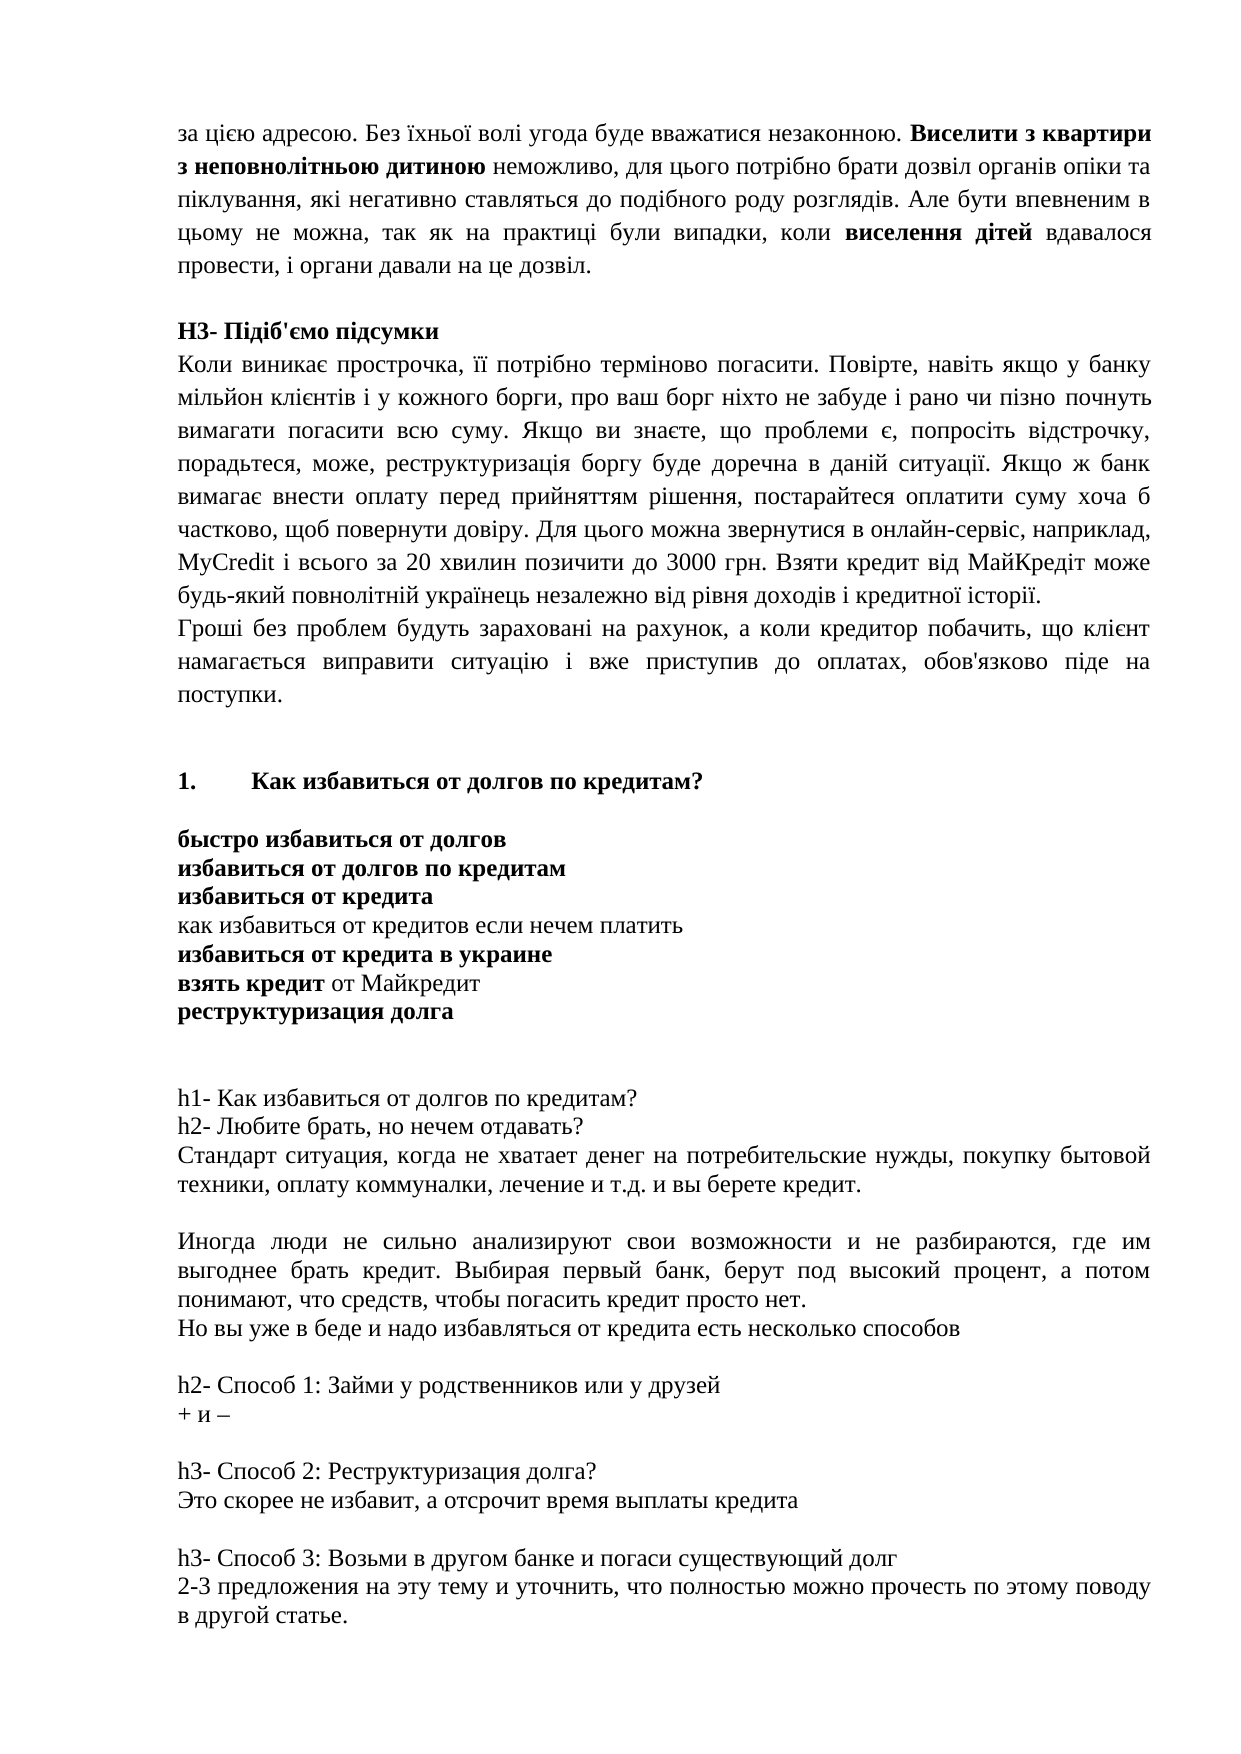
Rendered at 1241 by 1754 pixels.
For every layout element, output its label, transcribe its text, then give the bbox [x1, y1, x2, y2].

text h3- Способ 2: Реструктуризация долга? [177, 1456, 1152, 1485]
text h2- Способ 1: Займи у родственников или у друзей [177, 1370, 1152, 1399]
text Стандарт ситуация, когда не хватает денег на потребительские нужды, покупку бытовой техники, оплату коммуналки, лечение и т.д. и вы берете кредит. [177, 1140, 1152, 1198]
text реструктуризация долга [177, 996, 1152, 1025]
text избавиться от кредита в украине [177, 939, 1152, 968]
text 2-3 предложения на эту тему и уточнить, что полностью можно прочесть по этому поводу в другой статье. [177, 1571, 1152, 1629]
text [177, 118, 1152, 279]
text Это скорее не избавит, а отсрочит время выплаты кредита [177, 1485, 1152, 1514]
text быстро избавиться от долгов [177, 824, 1152, 853]
text Коли виникає прострочка, її потрібно терміново погасити. Повірте, навіть якщо у банку мільйон клієнтів і у кожного борги, про ваш борг ніхто не забуде і рано чи пізно почнуть вимагати погасити всю суму. Якщо ви знаєте, що проблеми є, попросіть відстрочку, порадьтеся, може, реструктуризація боргу буде доречна в даній ситуації. Якщо ж банк вимагає внести оплату перед прийняттям рішення, постарайтеся оплатити суму хоча б частково, щоб повернути довіру. Для цього можна звернутися в онлайн-сервіс, наприклад, MyCredit і всього за 20 хвилин позичити до 3000 грн. Взяти кредит від МайКредіт може будь-який повнолітній українець незалежно від рівня доходів і кредитної історії. [177, 349, 1152, 609]
text + и – [177, 1399, 1152, 1428]
text H3- Підіб'ємо підсумки [177, 316, 1152, 345]
text h1- Как избавиться от долгов по кредитам? [177, 1083, 1152, 1111]
list Как избавиться от долгов по кредитам? [177, 766, 1152, 795]
text h3- Способ 3: Возьми в другом банке и погаси существующий долг [177, 1543, 1152, 1571]
text Гроші без проблем будуть зараховані на рахунок, а коли кредитор побачить, що клієнт намагається виправити ситуацію і вже приступив до оплатах, обов'язково піде на поступки. [177, 613, 1152, 708]
text как избавиться от кредитов если нечем платить [177, 910, 1152, 939]
text h2- Любите брать, но нечем отдавать? [177, 1111, 1152, 1140]
text взять кредит от Майкредит [177, 968, 1152, 996]
text Но вы уже в беде и надо избавляться от кредита есть несколько способов [177, 1313, 1152, 1341]
text избавиться от кредита [177, 881, 1152, 910]
text Иногда люди не сильно анализируют свои возможности и не разбираются, где им выгоднее брать кредит. Выбирая первый банк, берут под высокий процент, а потом понимают, что средств, чтобы погасить кредит просто нет. [177, 1226, 1152, 1313]
text избавиться от долгов по кредитам [177, 853, 1152, 881]
